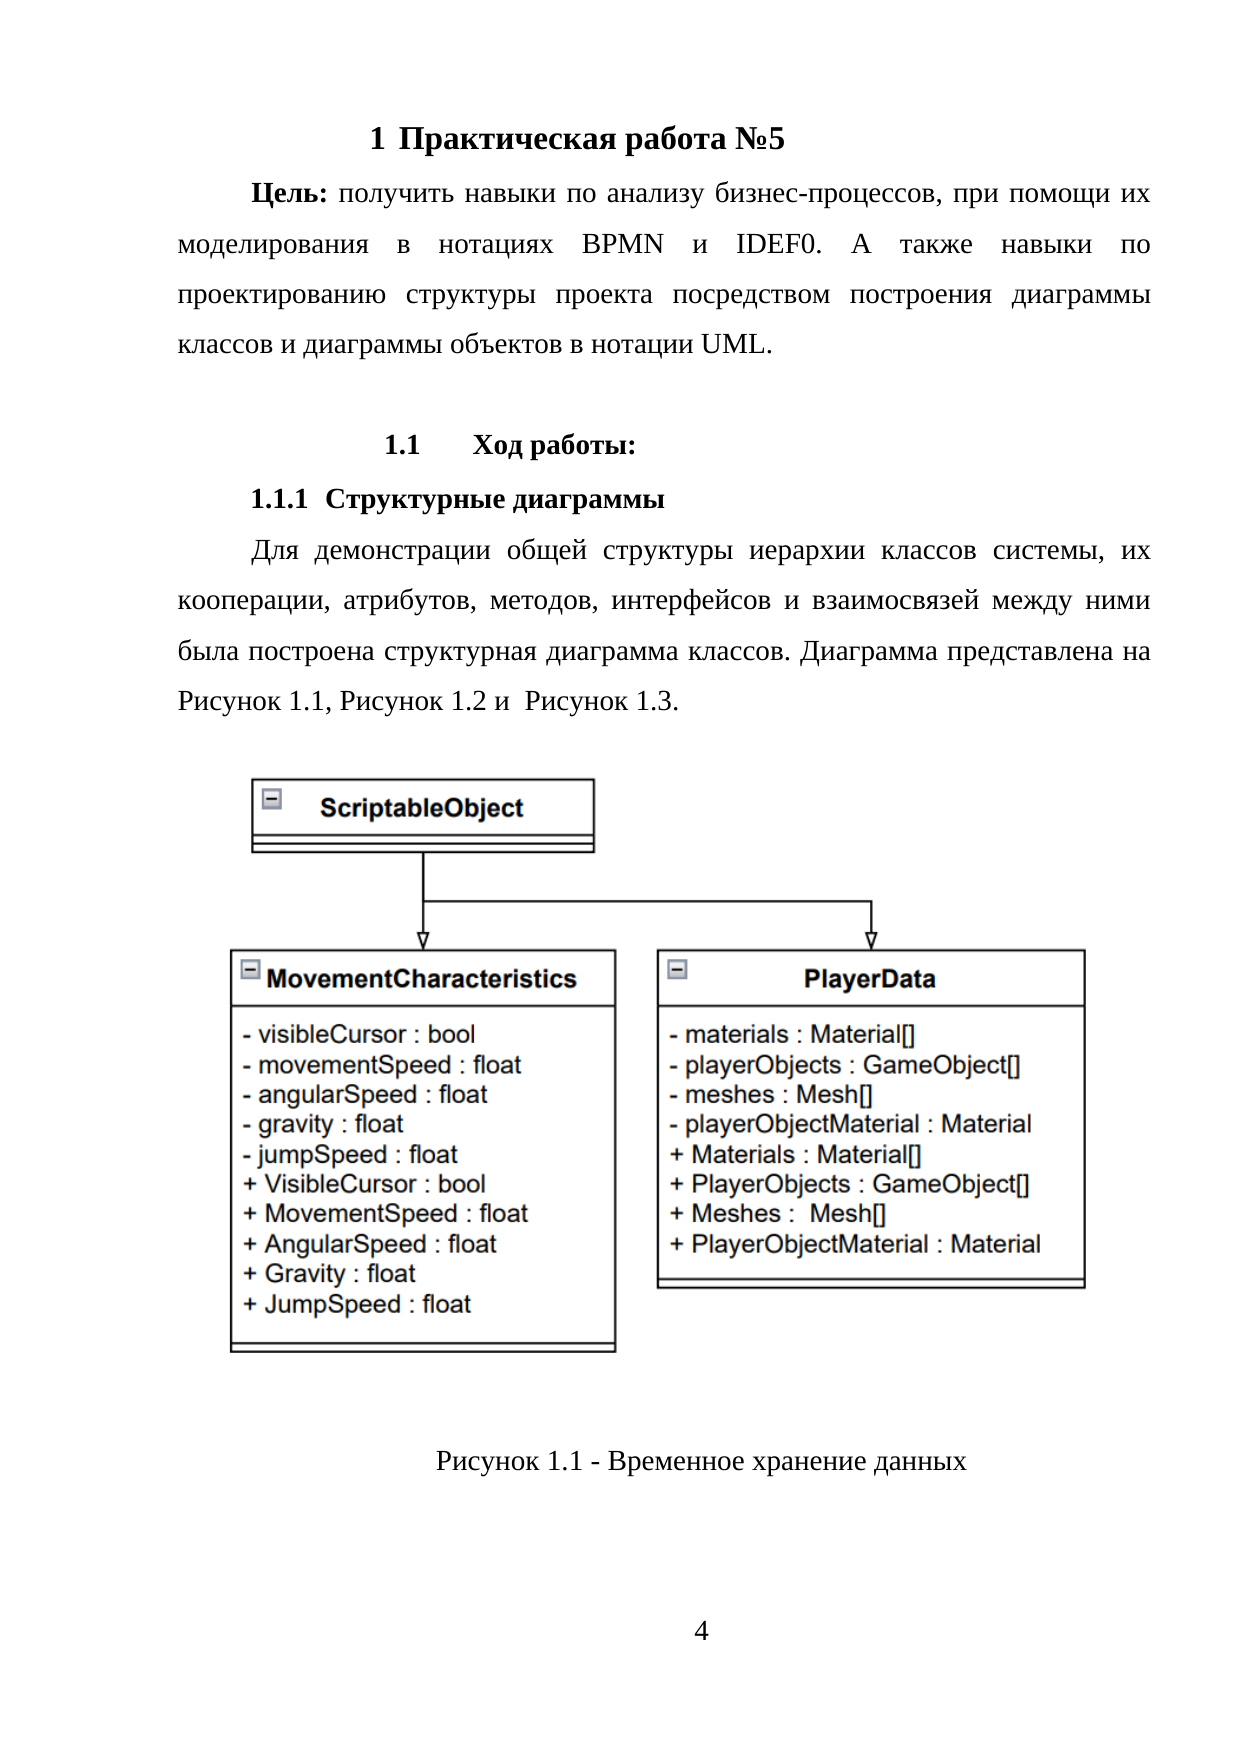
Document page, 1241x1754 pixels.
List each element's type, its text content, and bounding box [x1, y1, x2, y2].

subtitle Практическая работа №5 [295, 118, 1152, 156]
picture [177, 733, 1152, 1426]
subtitle Ход работы: [310, 427, 1152, 461]
text Для демонстрации общей структуры иерархии классов системы, их кооперации, атрибутов, методов, интерфейсов и взаимосвязей между ними была построена структурная диаграмма классов. Диаграмма представлена на Рисунке 1.1, Рисунке 1.2 и Рисунке 1.3. [177, 532, 1152, 716]
subtitle Структурные диаграммы [250, 482, 1152, 515]
text Рисунок 1.1 - Временное хранение данных [177, 1443, 1152, 1476]
text Цель: получить навыки по анализу бизнес-процессов, при помощи их моделирования в нотациях BPMN и IDEF0. А также навыки по проектированию структуры проекта посредством построения диаграммы классов и диаграммы объектов в нотации UML. [177, 176, 1152, 360]
